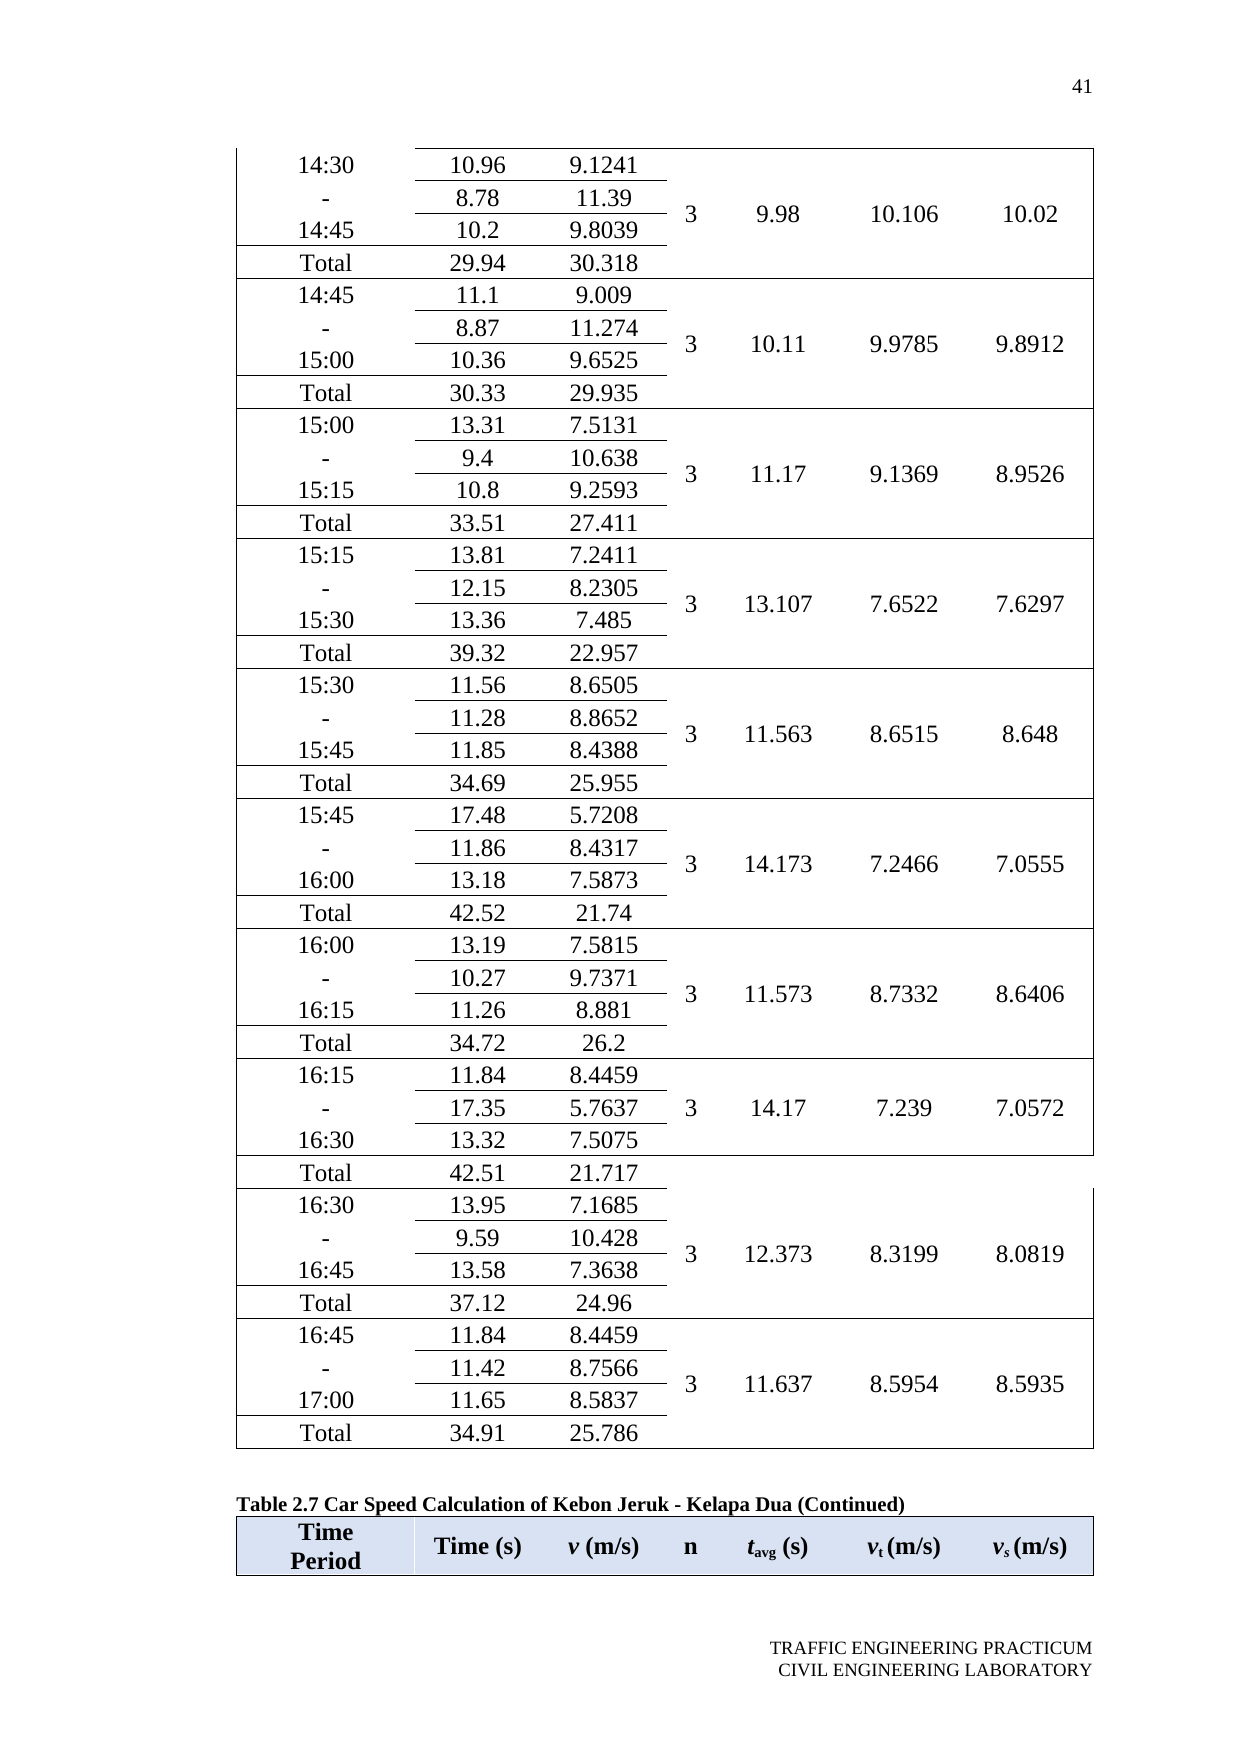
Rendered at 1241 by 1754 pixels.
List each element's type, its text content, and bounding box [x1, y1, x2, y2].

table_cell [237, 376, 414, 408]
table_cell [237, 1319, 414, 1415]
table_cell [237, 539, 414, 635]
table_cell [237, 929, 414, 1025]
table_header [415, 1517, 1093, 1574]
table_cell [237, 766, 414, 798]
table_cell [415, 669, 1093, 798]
text Table 2.7 Car Speed Calculation of Kebon Jeruk - Kelapa Dua (Continued) [236, 1492, 1092, 1516]
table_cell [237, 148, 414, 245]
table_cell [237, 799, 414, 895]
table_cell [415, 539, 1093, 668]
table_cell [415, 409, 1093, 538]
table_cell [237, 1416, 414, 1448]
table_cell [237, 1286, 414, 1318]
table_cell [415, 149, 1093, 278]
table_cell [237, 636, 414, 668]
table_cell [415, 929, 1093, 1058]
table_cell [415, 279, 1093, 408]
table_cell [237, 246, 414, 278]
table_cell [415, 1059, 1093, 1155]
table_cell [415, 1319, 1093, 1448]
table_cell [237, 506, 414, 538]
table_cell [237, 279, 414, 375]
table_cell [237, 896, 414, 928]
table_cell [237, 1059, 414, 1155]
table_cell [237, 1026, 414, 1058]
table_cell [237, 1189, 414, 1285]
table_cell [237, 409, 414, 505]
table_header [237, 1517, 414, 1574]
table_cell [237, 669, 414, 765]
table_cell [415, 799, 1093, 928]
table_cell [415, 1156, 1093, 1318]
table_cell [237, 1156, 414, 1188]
